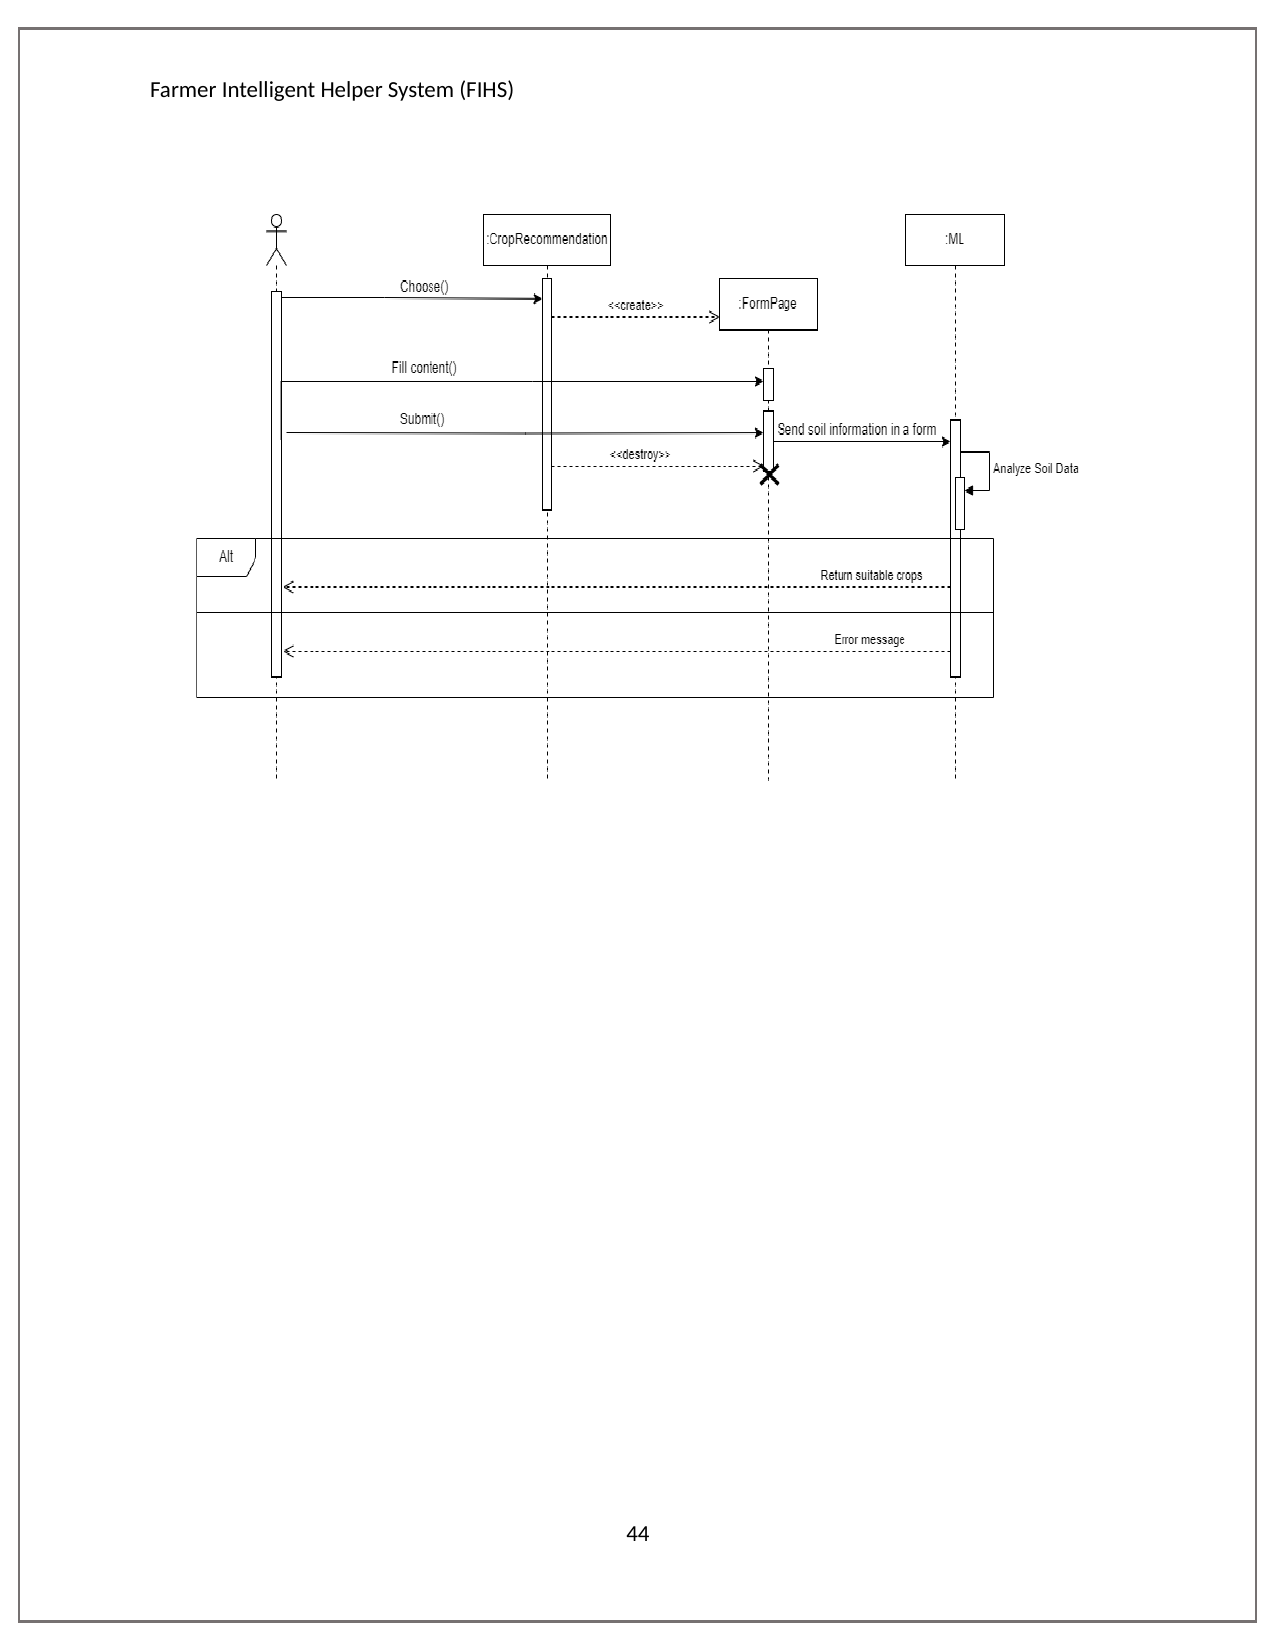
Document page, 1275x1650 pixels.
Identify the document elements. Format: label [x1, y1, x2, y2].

picture [196, 214, 1079, 781]
